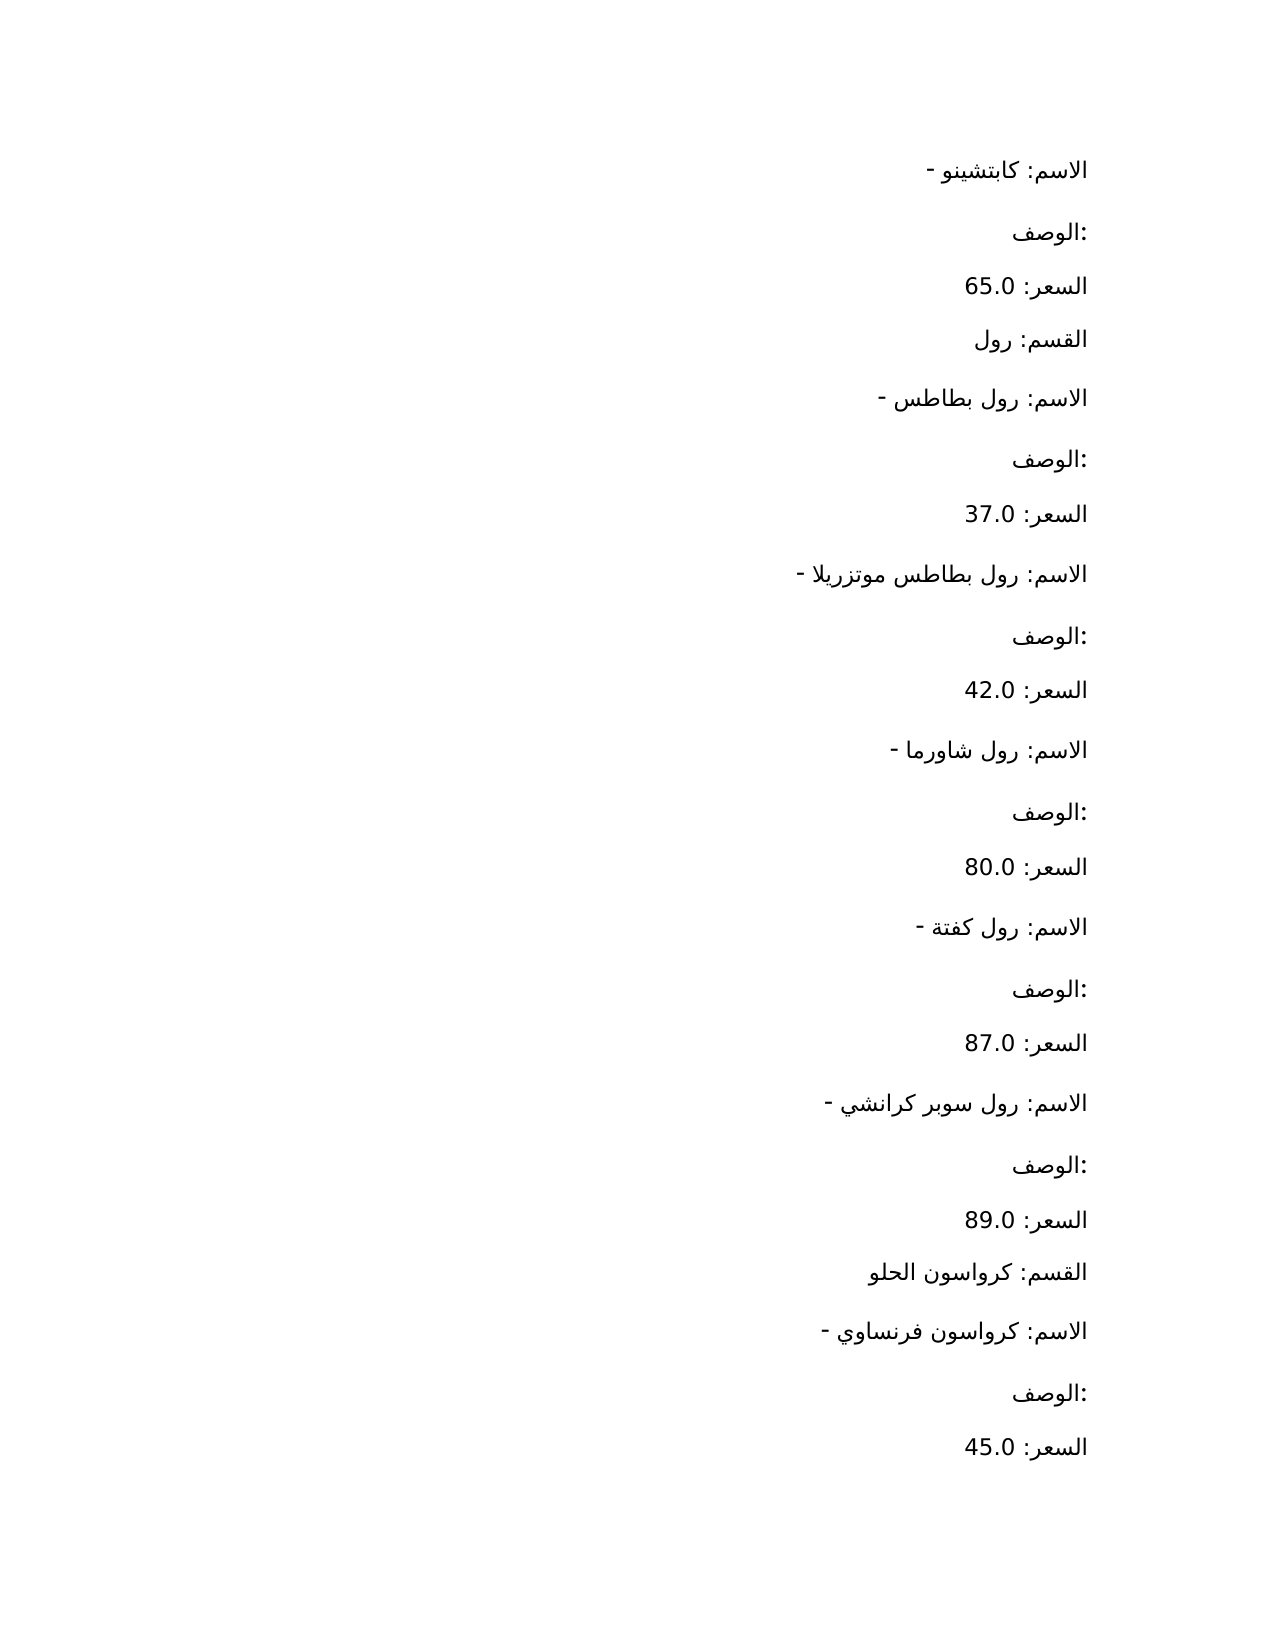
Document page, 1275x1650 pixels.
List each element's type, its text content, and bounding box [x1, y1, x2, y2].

text السعر: 45.0 [187, 1434, 1087, 1461]
text - الاسم: رول بطاطس [187, 378, 1087, 413]
text - الاسم: رول بطاطس موتزريلا [187, 554, 1087, 590]
text الوصف: [187, 439, 1087, 475]
text السعر: 65.0 [187, 273, 1087, 300]
text الوصف: [187, 1373, 1087, 1408]
text الوصف: [187, 616, 1087, 652]
text السعر: 87.0 [187, 1030, 1087, 1057]
text - الاسم: كرواسون فرنساوي [187, 1311, 1087, 1347]
text السعر: 37.0 [187, 501, 1087, 528]
text - الاسم: رول شاورما [187, 731, 1087, 766]
text الوصف: [187, 212, 1087, 247]
text الوصف: [187, 792, 1087, 828]
text الوصف: [187, 969, 1087, 1004]
text القسم: رول [187, 326, 1087, 353]
text القسم: كرواسون الحلو [187, 1259, 1087, 1286]
text السعر: 89.0 [187, 1207, 1087, 1233]
text - الاسم: رول كفتة [187, 907, 1087, 942]
text - الاسم: رول سوبر كرانشي [187, 1083, 1087, 1119]
text - الاسم: كابتشينو [187, 150, 1087, 186]
text الوصف: [187, 1145, 1087, 1181]
text السعر: 42.0 [187, 678, 1087, 704]
text السعر: 80.0 [187, 854, 1087, 881]
